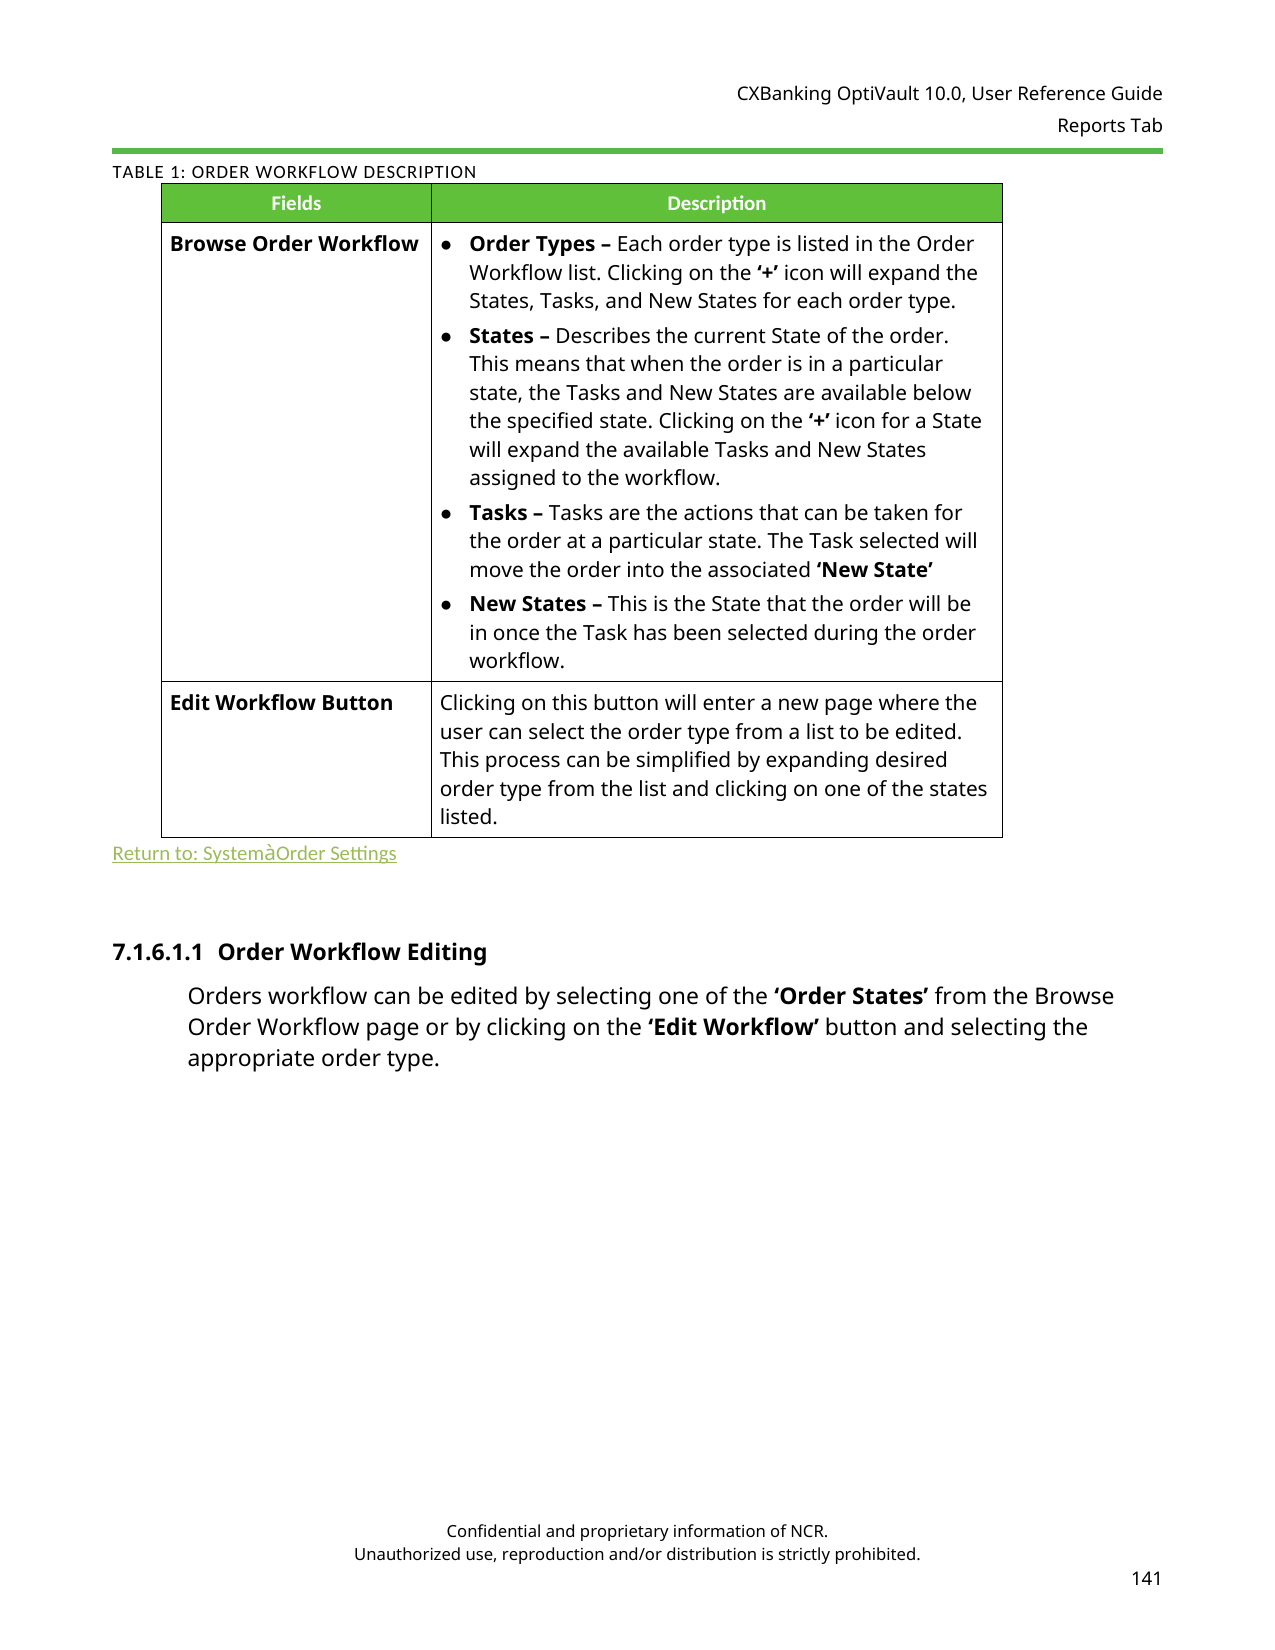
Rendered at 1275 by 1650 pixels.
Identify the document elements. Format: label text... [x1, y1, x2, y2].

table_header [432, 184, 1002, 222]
text Orders workflow can be edited by selecting one of the ‘Order States’ from the Browse Order Workflow page or by clicking on the ‘Edit Workflow’ button and selecting the appropriate order type. [187, 980, 1163, 1073]
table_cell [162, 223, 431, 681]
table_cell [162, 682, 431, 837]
text Return to: SystemàOrder Settings [112, 838, 1163, 866]
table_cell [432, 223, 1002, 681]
subtitle Order Workflow Editing [112, 936, 1163, 967]
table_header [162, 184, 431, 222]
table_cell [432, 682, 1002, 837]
